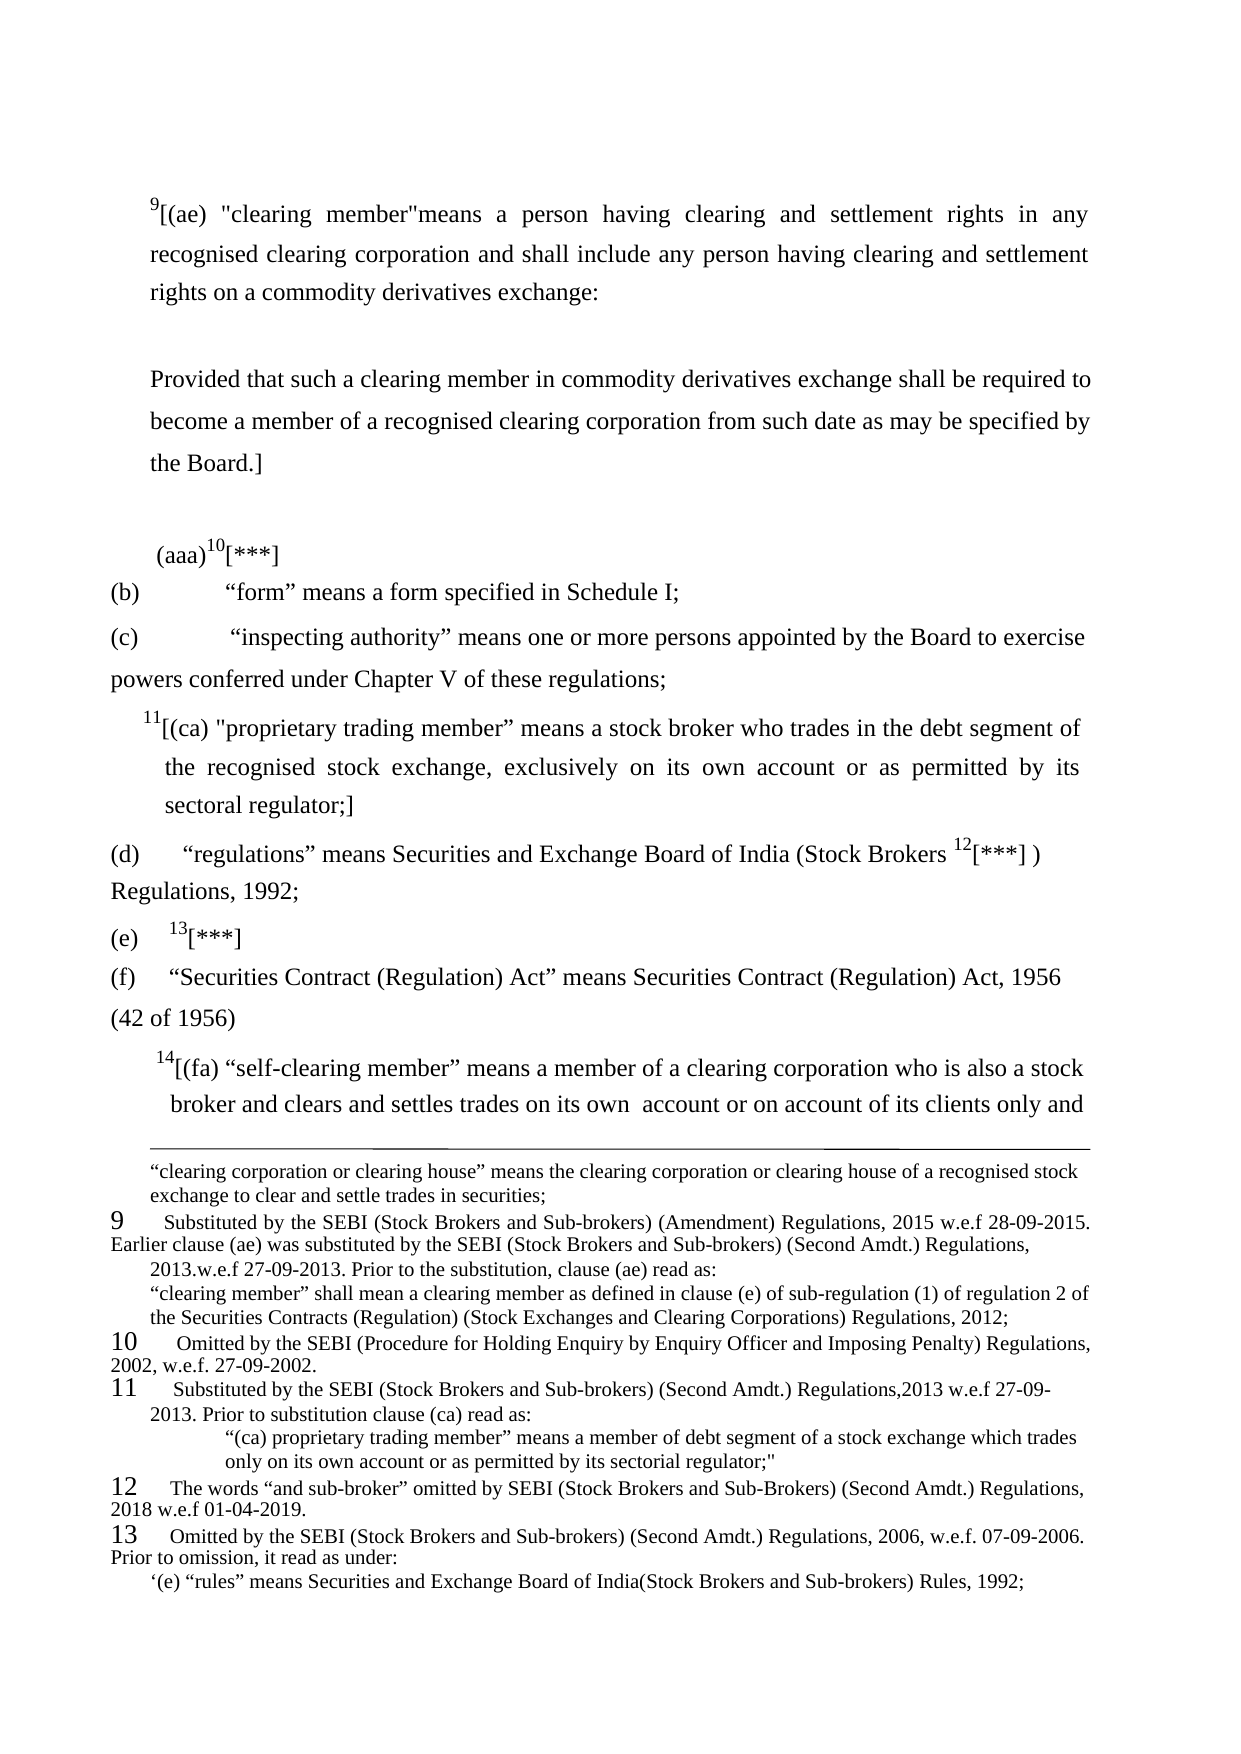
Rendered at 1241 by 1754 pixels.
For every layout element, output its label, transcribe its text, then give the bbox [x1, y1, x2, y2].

list “inspecting authority” means one or more persons appointed by the Board to exercise powers conferred under Chapter V of these regulations; [110, 622, 1092, 692]
list “form” means a form specified in Schedule I; [110, 577, 1092, 606]
text 9[(ae) "clearing member"means a person having clearing and settlement rights in any recognised clearing corporation and shall include any person having clearing and settlement rights on a commodity derivatives exchange: [150, 192, 1090, 305]
text “(ca) proprietary trading member” means a member of debt segment of a stock exchange which trades only on its own account or as permitted by its sectorial regulator;" [225, 1426, 1090, 1473]
list Omitted by the SEBI (Procedure for Holding Enquiry by Enquiry Officer and Imposing Penalty) Regulations, 2002, w.e.f. 27-09-2002. [110, 1330, 1092, 1377]
text 14[(fa) “self-clearing member” means a member of a clearing corporation who is also a stock broker and clears and settles trades on its own account or on account of its clients only and [110, 1046, 1083, 1118]
text (aaa)10[***] [156, 534, 1092, 571]
text 2013. Prior to substitution clause (ca) read as: [150, 1403, 1092, 1426]
text “clearing member” shall mean a clearing member as defined in clause (e) of sub-regulation (1) of regulation 2 of the Securities Contracts (Regulation) (Stock Exchanges and Clearing Corporations) Regulations, 2012; [150, 1281, 1090, 1329]
text 11[(ca) "proprietary trading member” means a stock broker who trades in the debt segment of the recognised stock exchange, exclusively on its own account or as permitted by its sectoral regulator;] [143, 706, 1081, 819]
list Omitted by the SEBI (Stock Brokers and Sub-brokers) (Second Amdt.) Regulations, 2006, w.e.f. 07-09-2006. Prior to omission, it read as under: [110, 1522, 1092, 1569]
text 2013.w.e.f 27-09-2013. Prior to the substitution, clause (ae) read as: [150, 1256, 1092, 1281]
text Provided that such a clearing member in commodity derivatives exchange shall be required to become a member of a recognised clearing corporation from such date as may be specified by the Board.] [150, 364, 1092, 477]
list “Securities Contract (Regulation) Act” means Securities Contract (Regulation) Act, 1956 (42 of 1956) [110, 962, 1092, 1032]
list Substituted by the SEBI (Stock Brokers and Sub-brokers) (Amendment) Regulations, 2015 w.e.f 28-09-2015. Earlier clause (ae) was substituted by the SEBI (Stock Brokers and Sub-brokers) (Second Amdt.) Regulations, [110, 1208, 1092, 1256]
list 13[***] [110, 917, 1092, 954]
text “clearing corporation or clearing house” means the clearing corporation or clearing house of a recognised stock exchange to clear and settle trades in securities; [150, 1159, 1092, 1207]
list Substituted by the SEBI (Stock Brokers and Sub-brokers) (Second Amdt.) Regulations,2013 w.e.f 27-09- [110, 1377, 1092, 1402]
list The words “and sub-broker” omitted by SEBI (Stock Brokers and Sub-Brokers) (Second Amdt.) Regulations, 2018 w.e.f 01-04-2019. [110, 1474, 1092, 1521]
list “regulations” means Securities and Exchange Board of India (Stock Brokers 12[***] ) Regulations, 1992; [110, 833, 1092, 905]
text ‘(e) “rules” means Securities and Exchange Board of India(Stock Brokers and Sub-brokers) Rules, 1992; [150, 1569, 1092, 1593]
